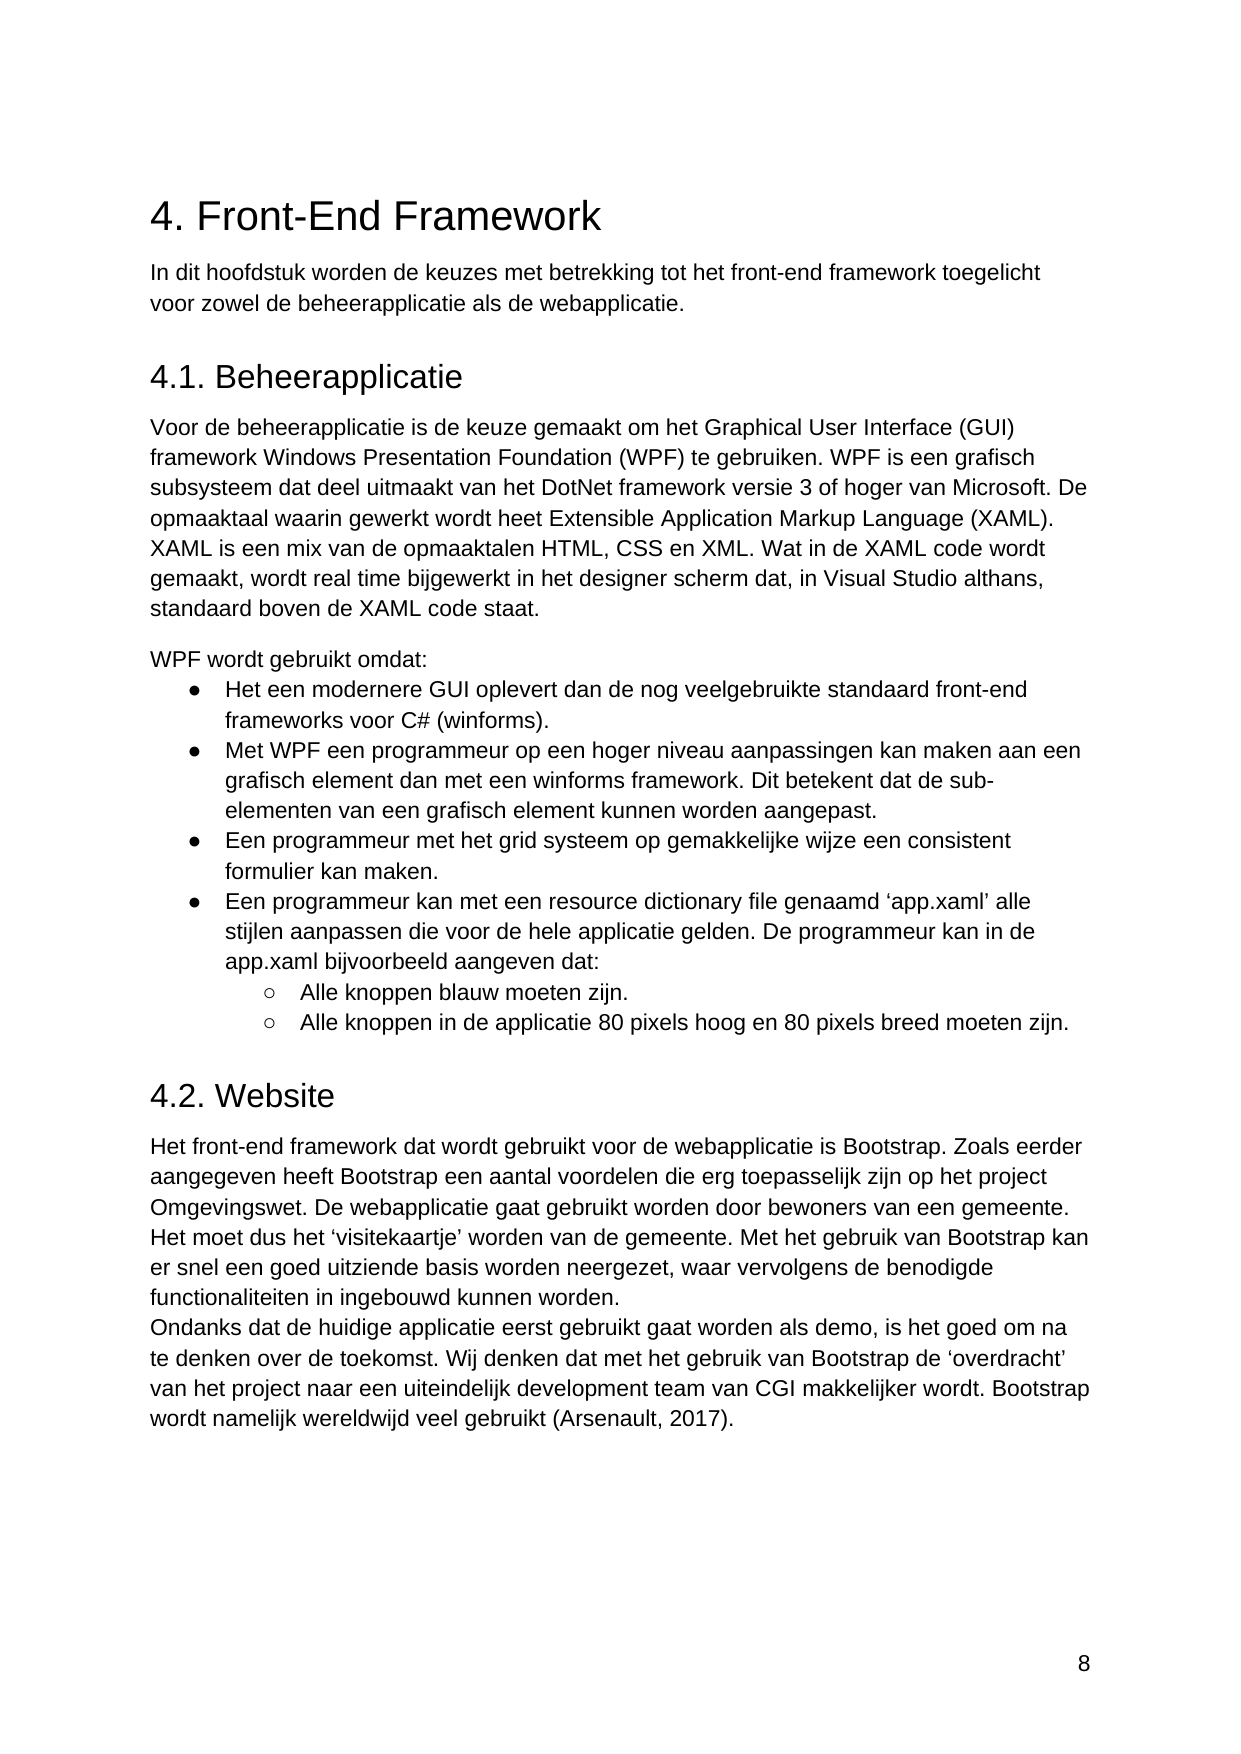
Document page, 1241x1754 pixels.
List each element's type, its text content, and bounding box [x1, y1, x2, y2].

list Een programmeur kan met een resource dictionary file genaamd ‘app.xaml’ alle stijlen aanpassen die voor de hele applicatie gelden. De programmeur kan in de app.xaml bijvoorbeeld aangeven dat: [187, 888, 1090, 974]
list Een programmeur met het grid systeem op gemakkelijke wijze een consistent formulier kan maken. [187, 827, 1090, 884]
subtitle 4.1. Beheerapplicatie [150, 357, 1090, 396]
text WPF wordt gebruikt omdat: [150, 646, 1090, 672]
subtitle 4. Front-End Framework [150, 192, 1090, 239]
list Alle knoppen blauw moeten zijn. [262, 978, 1090, 1005]
text Ondanks dat de huidige applicatie eerst gebruikt gaat worden als demo, is het goed om na te denken over de toekomst. Wij denken dat met het gebruik van Bootstrap de ‘overdracht’ van het project naar een uiteindelijk development team van CGI makkelijker wordt. Bootstrap wordt namelijk wereldwijd veel gebruikt (Arsenault, 2017). [150, 1314, 1090, 1431]
text In dit hoofdstuk worden de keuzes met betrekking tot het front-end framework toegelicht voor zowel de beheerapplicatie als de webapplicatie. [150, 259, 1090, 316]
list Met WPF een programmeur op een hoger niveau aanpassingen kan maken aan een grafisch element dan met een winforms framework. Dit betekent dat de sub-elementen van een grafisch element kunnen worden aangepast. [187, 737, 1090, 823]
text Voor de beheerapplicatie is de keuze gemaakt om het Graphical User Interface (GUI) framework Windows Presentation Foundation (WPF) te gebruiken. WPF is een grafisch subsysteem dat deel uitmaakt van het DotNet framework versie 3 of hoger van Microsoft. De opmaaktaal waarin gewerkt wordt heet Extensible Application Markup Language (XAML). XAML is een mix van de opmaaktalen HTML, CSS en XML. Wat in de XAML code wordt gemaakt, wordt real time bijgewerkt in het designer scherm dat, in Visual Studio althans, standaard boven de XAML code staat. [150, 414, 1090, 621]
list Het een modernere GUI oplevert dan de nog veelgebruikte standaard front-end frameworks voor C# (winforms). [187, 676, 1090, 733]
subtitle 4.2. Website [150, 1076, 1090, 1115]
text Het front-end framework dat wordt gebruikt voor de webapplicatie is Bootstrap. Zoals eerder aangegeven heeft Bootstrap een aantal voordelen die erg toepasselijk zijn op het project Omgevingswet. De webapplicatie gaat gebruikt worden door bewoners van een gemeente. Het moet dus het ‘visitekaartje’ worden van de gemeente. Met het gebruik van Bootstrap kan er snel een goed uitziende basis worden neergezet, waar vervolgens de benodigde functionaliteiten in ingebouwd kunnen worden. [150, 1133, 1090, 1310]
list Alle knoppen in de applicatie 80 pixels hoog en 80 pixels breed moeten zijn. [262, 1009, 1090, 1035]
